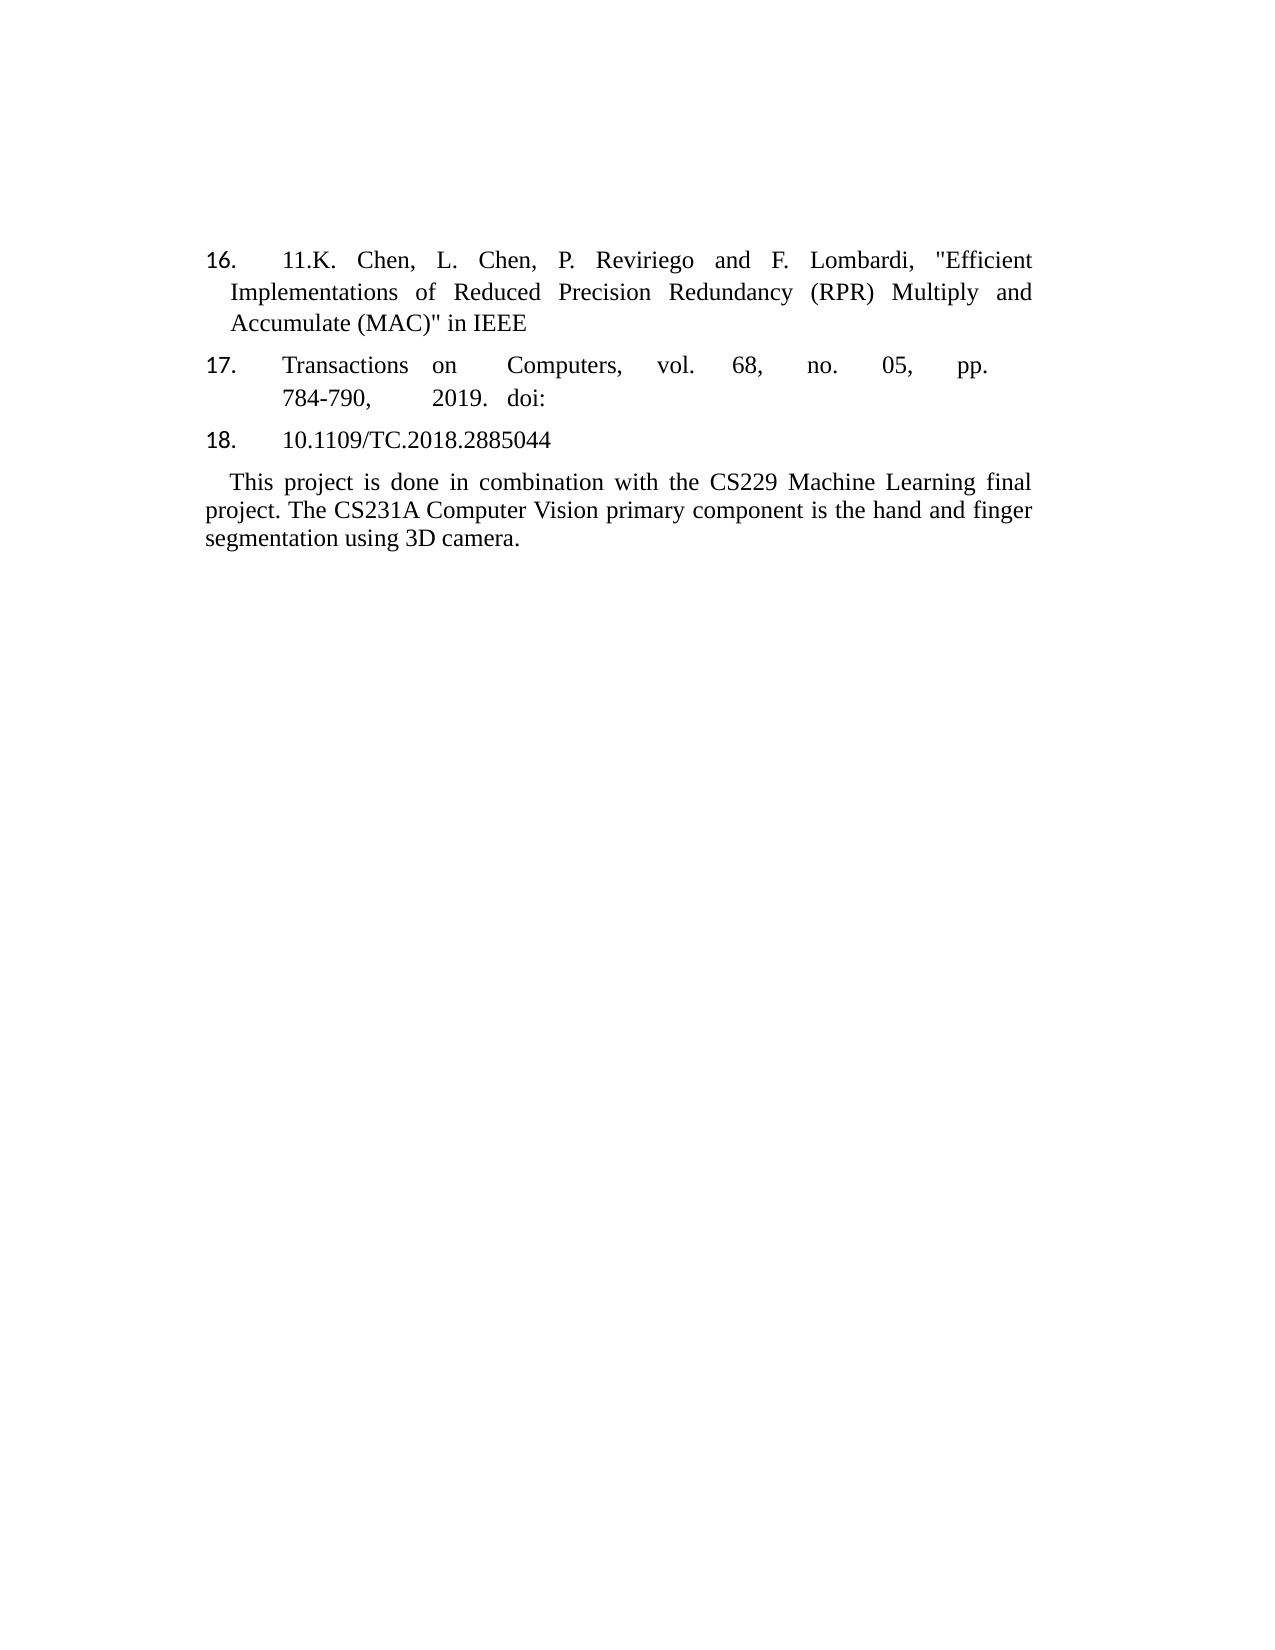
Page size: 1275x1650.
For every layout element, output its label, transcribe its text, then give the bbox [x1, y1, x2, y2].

subtitle 10.1109/TC.2018.2885044 [205, 424, 1033, 455]
text This project is done in combination with the CS229 Machine Learning final project. The CS231A Computer Vision primary component is the hand and finger segmentation using 3D camera. [205, 468, 1033, 552]
subtitle Transactions on Computers, vol. 68, no. 05, pp. 784-790, 2019. doi: [205, 349, 1033, 411]
subtitle 11.K. Chen, L. Chen, P. Reviriego and F. Lombardi, "Efficient Implementations of Reduced Precision Redundancy (RPR) Multiply and Accumulate (MAC)" in IEEE [205, 244, 1033, 337]
